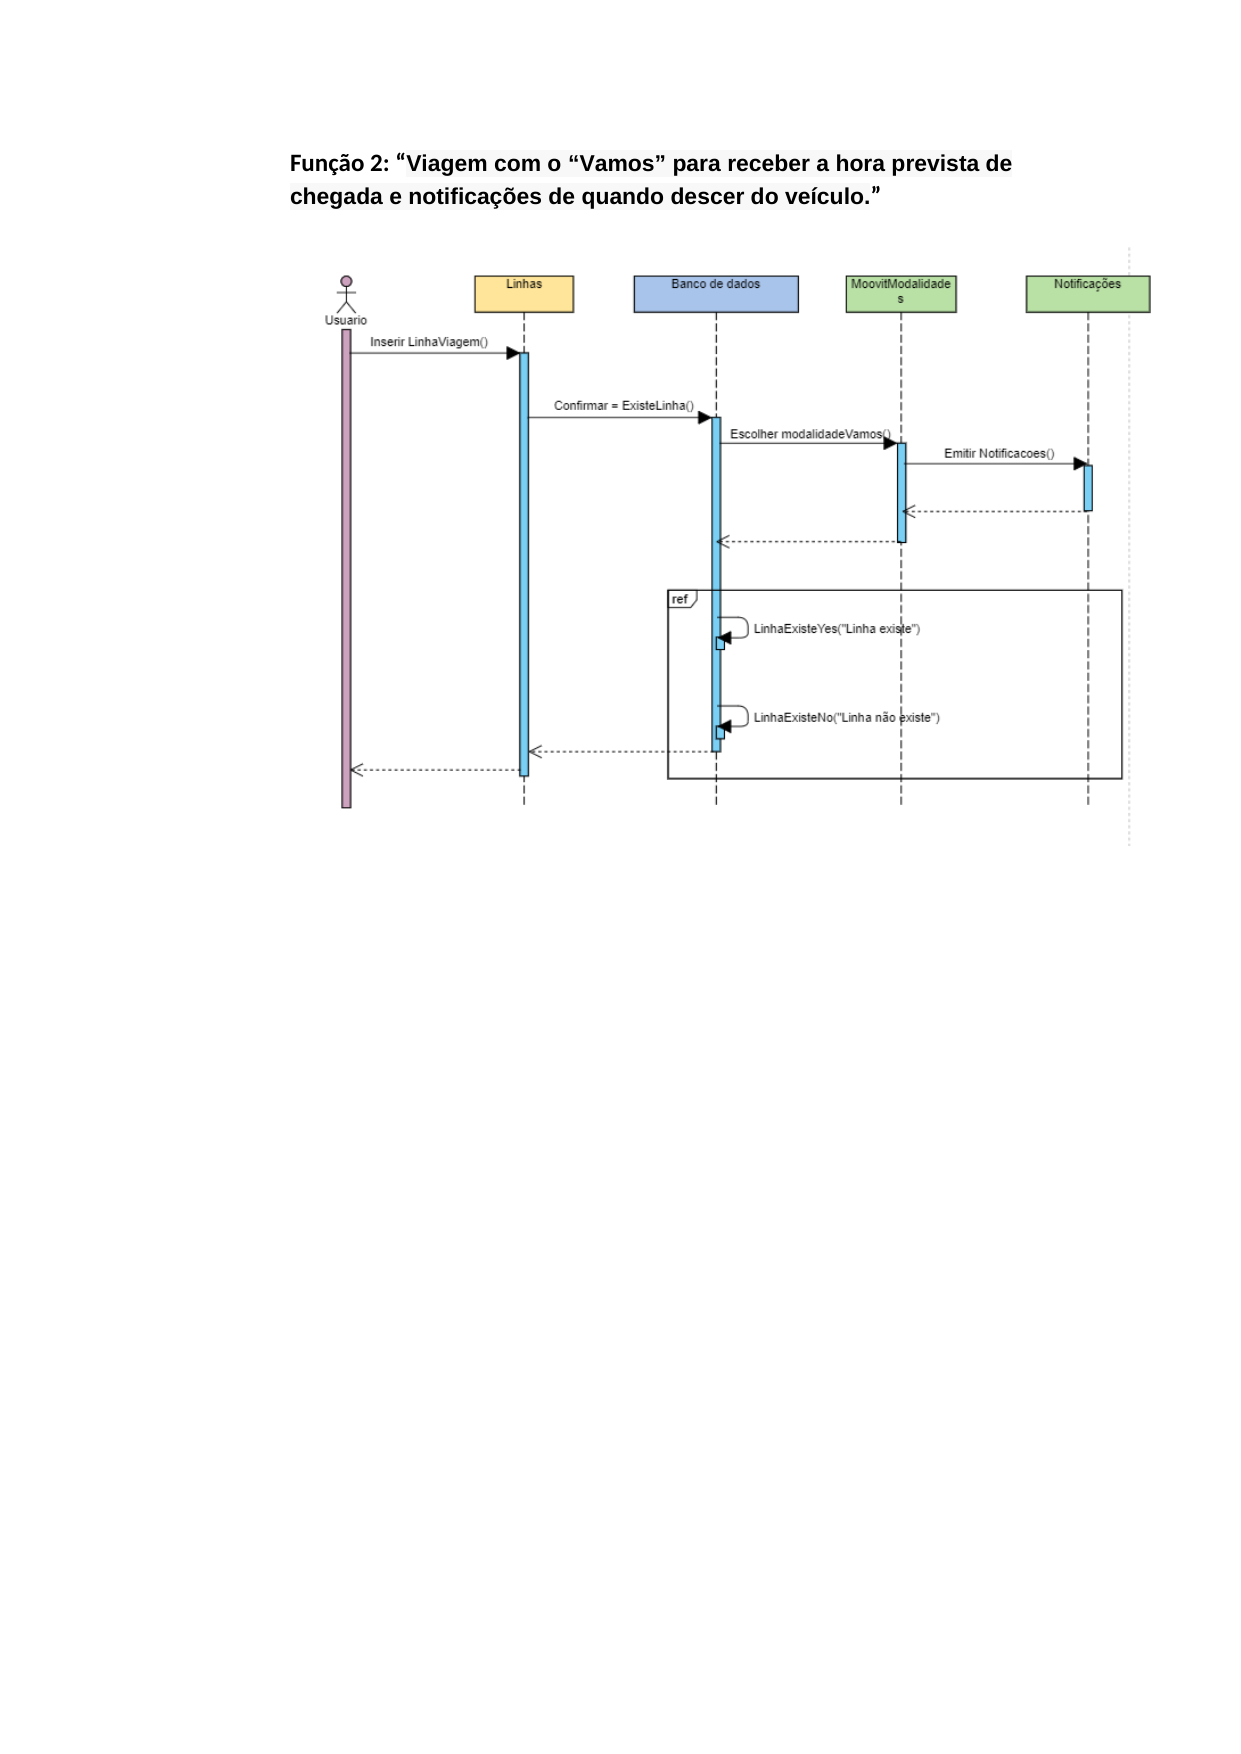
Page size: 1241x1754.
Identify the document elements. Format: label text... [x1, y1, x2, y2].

picture [289, 246, 1176, 846]
list Função 2: “Viagem com o “Vamos” para receber a hora prevista de chegada e notificações de quando descer do veículo.” [290, 148, 1063, 211]
